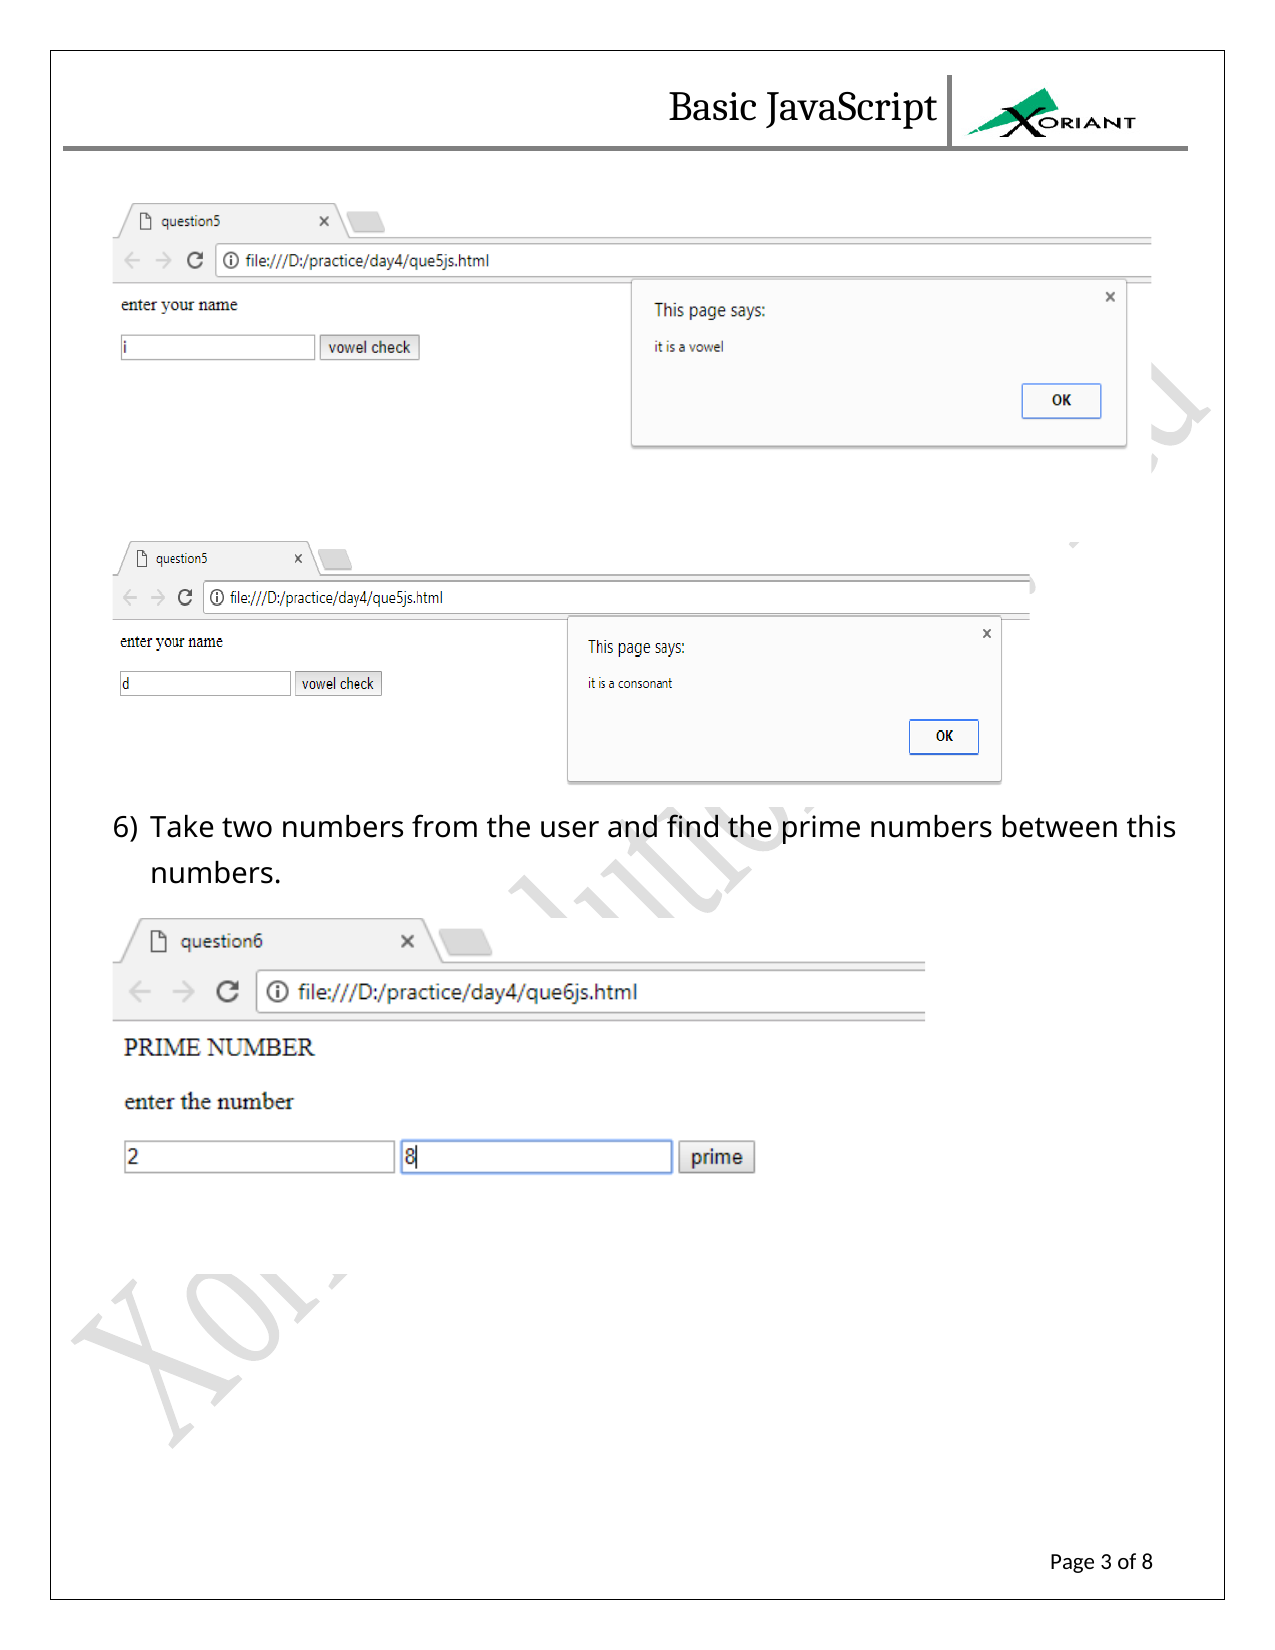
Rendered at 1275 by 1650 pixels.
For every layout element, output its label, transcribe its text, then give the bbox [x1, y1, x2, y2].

picture [961, 82, 1154, 139]
picture [112, 918, 926, 1274]
picture [112, 203, 1152, 807]
list Take two numbers from the user and find the prime numbers between this numbers. [112, 807, 1200, 892]
